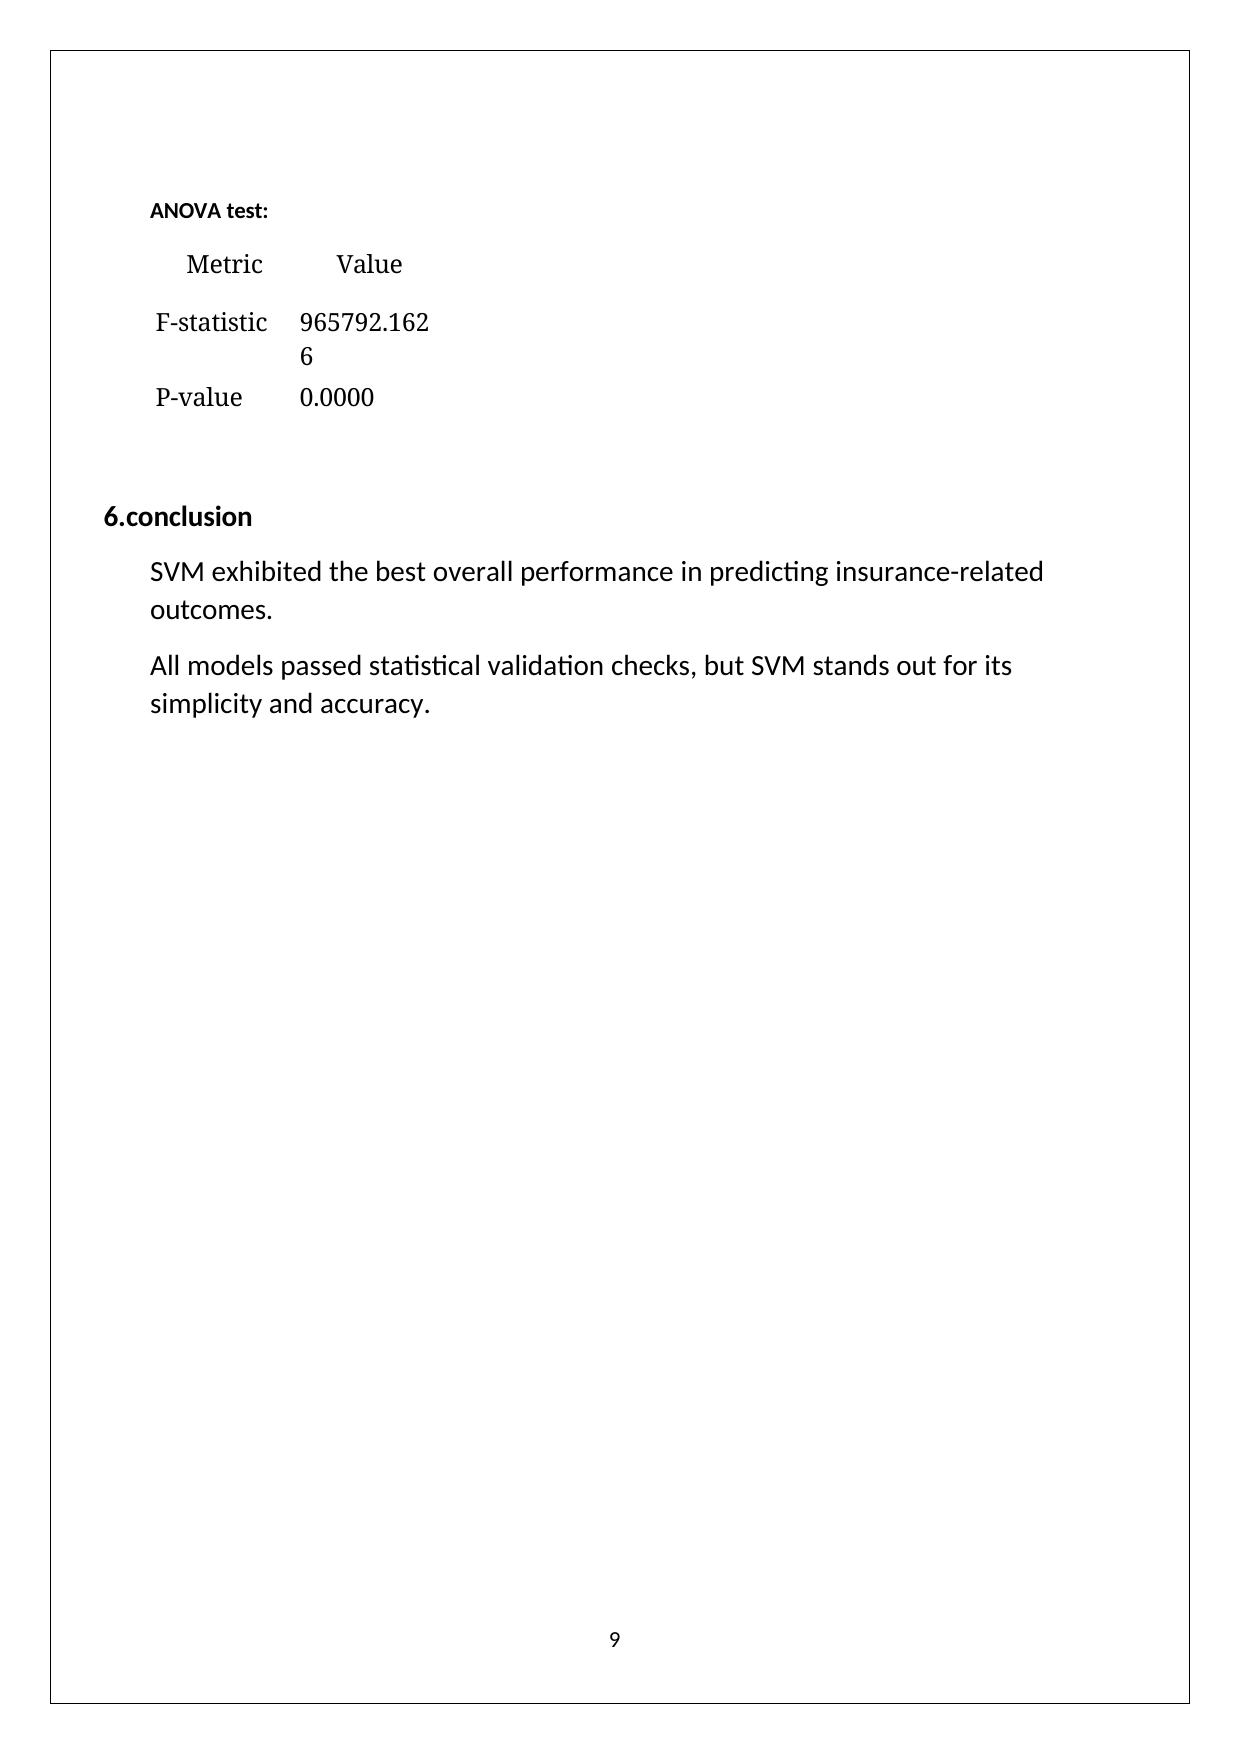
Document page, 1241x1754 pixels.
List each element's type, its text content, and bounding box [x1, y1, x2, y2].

text ANOVA test: [150, 196, 1122, 224]
table_cell P-value [150, 373, 296, 414]
subtitle 6.conclusion [103, 498, 1122, 534]
table_cell F-statistic [150, 292, 296, 373]
table_header Metric [150, 250, 296, 292]
table_cell 0.0000 [296, 373, 442, 414]
table_header Value [296, 250, 442, 292]
table_cell 965792.1626 [296, 292, 442, 373]
text All models passed statistical validation checks, but SVM stands out for its simplicity and accuracy. [150, 647, 1086, 721]
text SVM exhibited the best overall performance in predicting insurance-related outcomes. [150, 553, 1122, 627]
